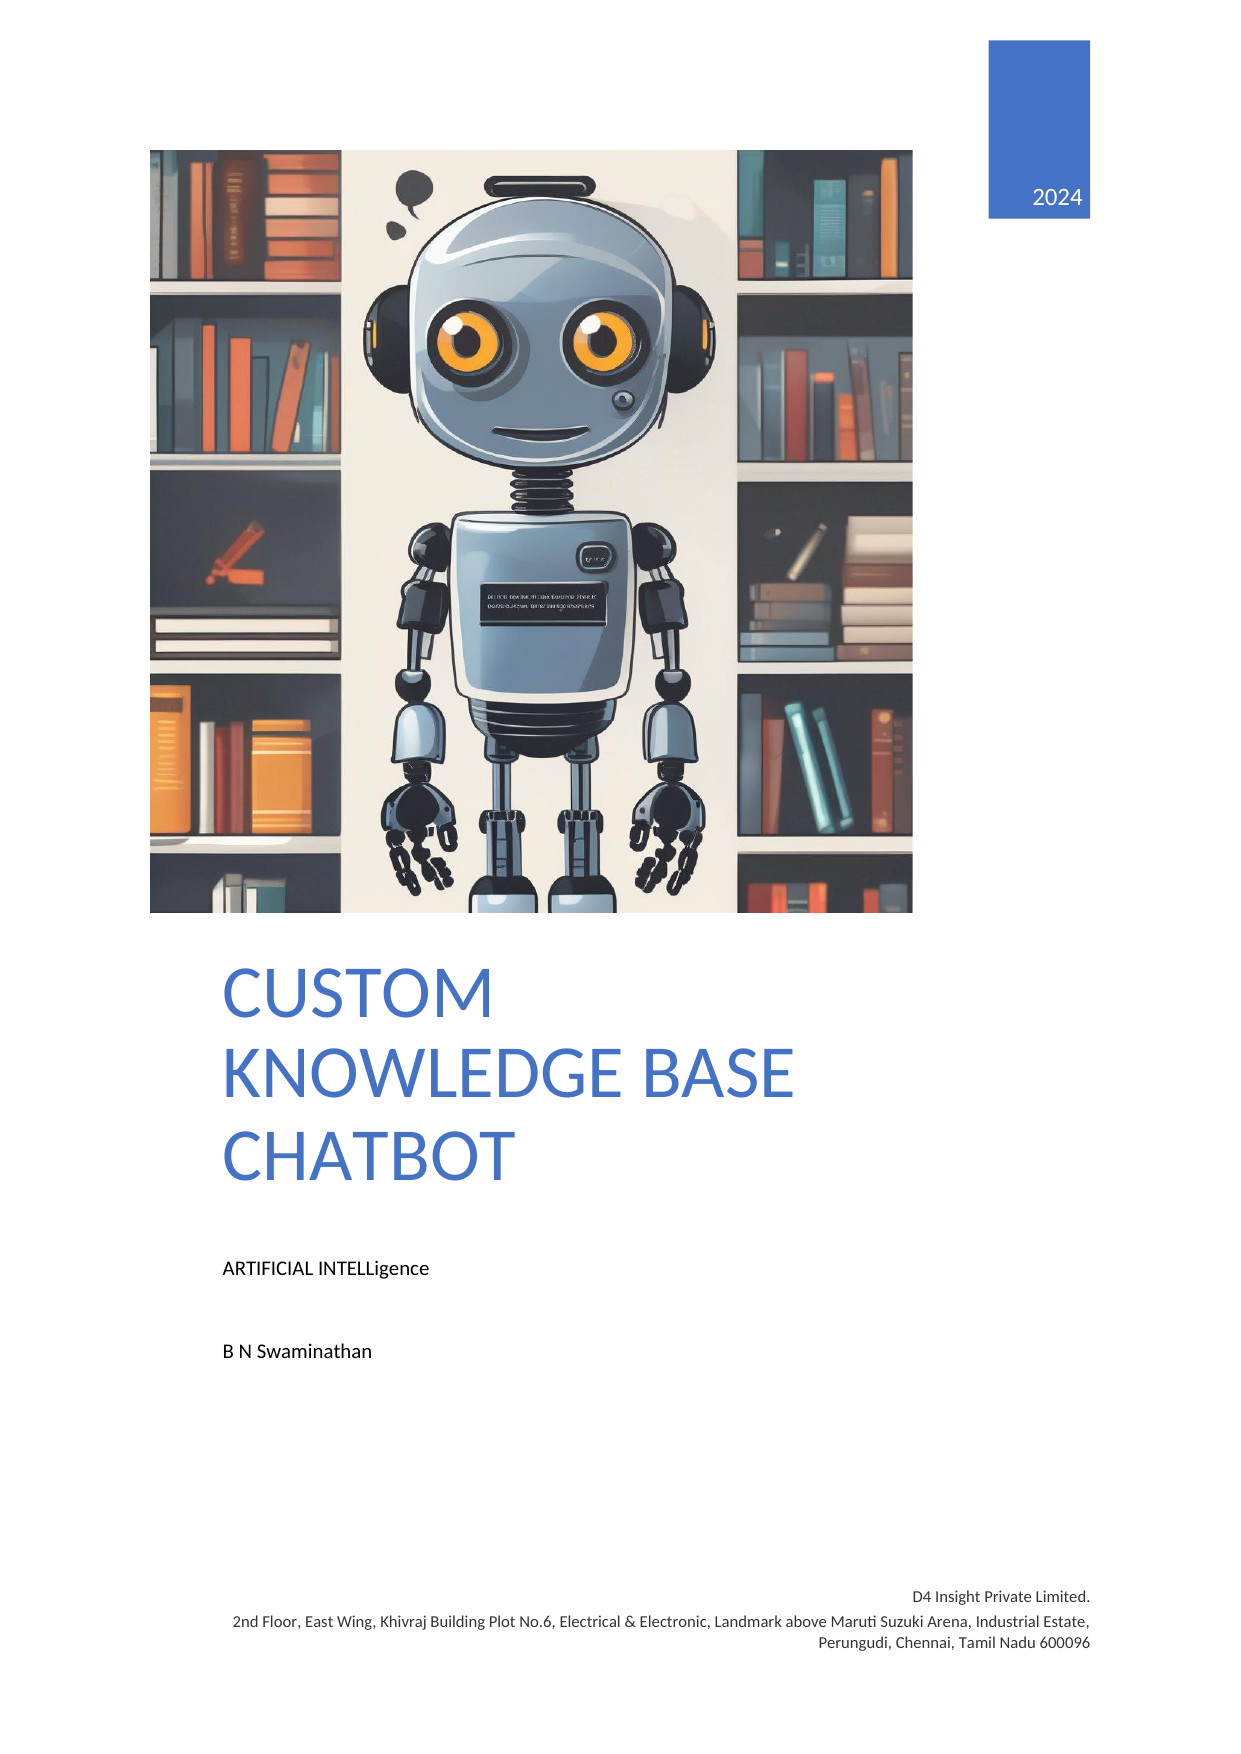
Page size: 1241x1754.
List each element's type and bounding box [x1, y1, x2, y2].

picture [150, 150, 913, 913]
